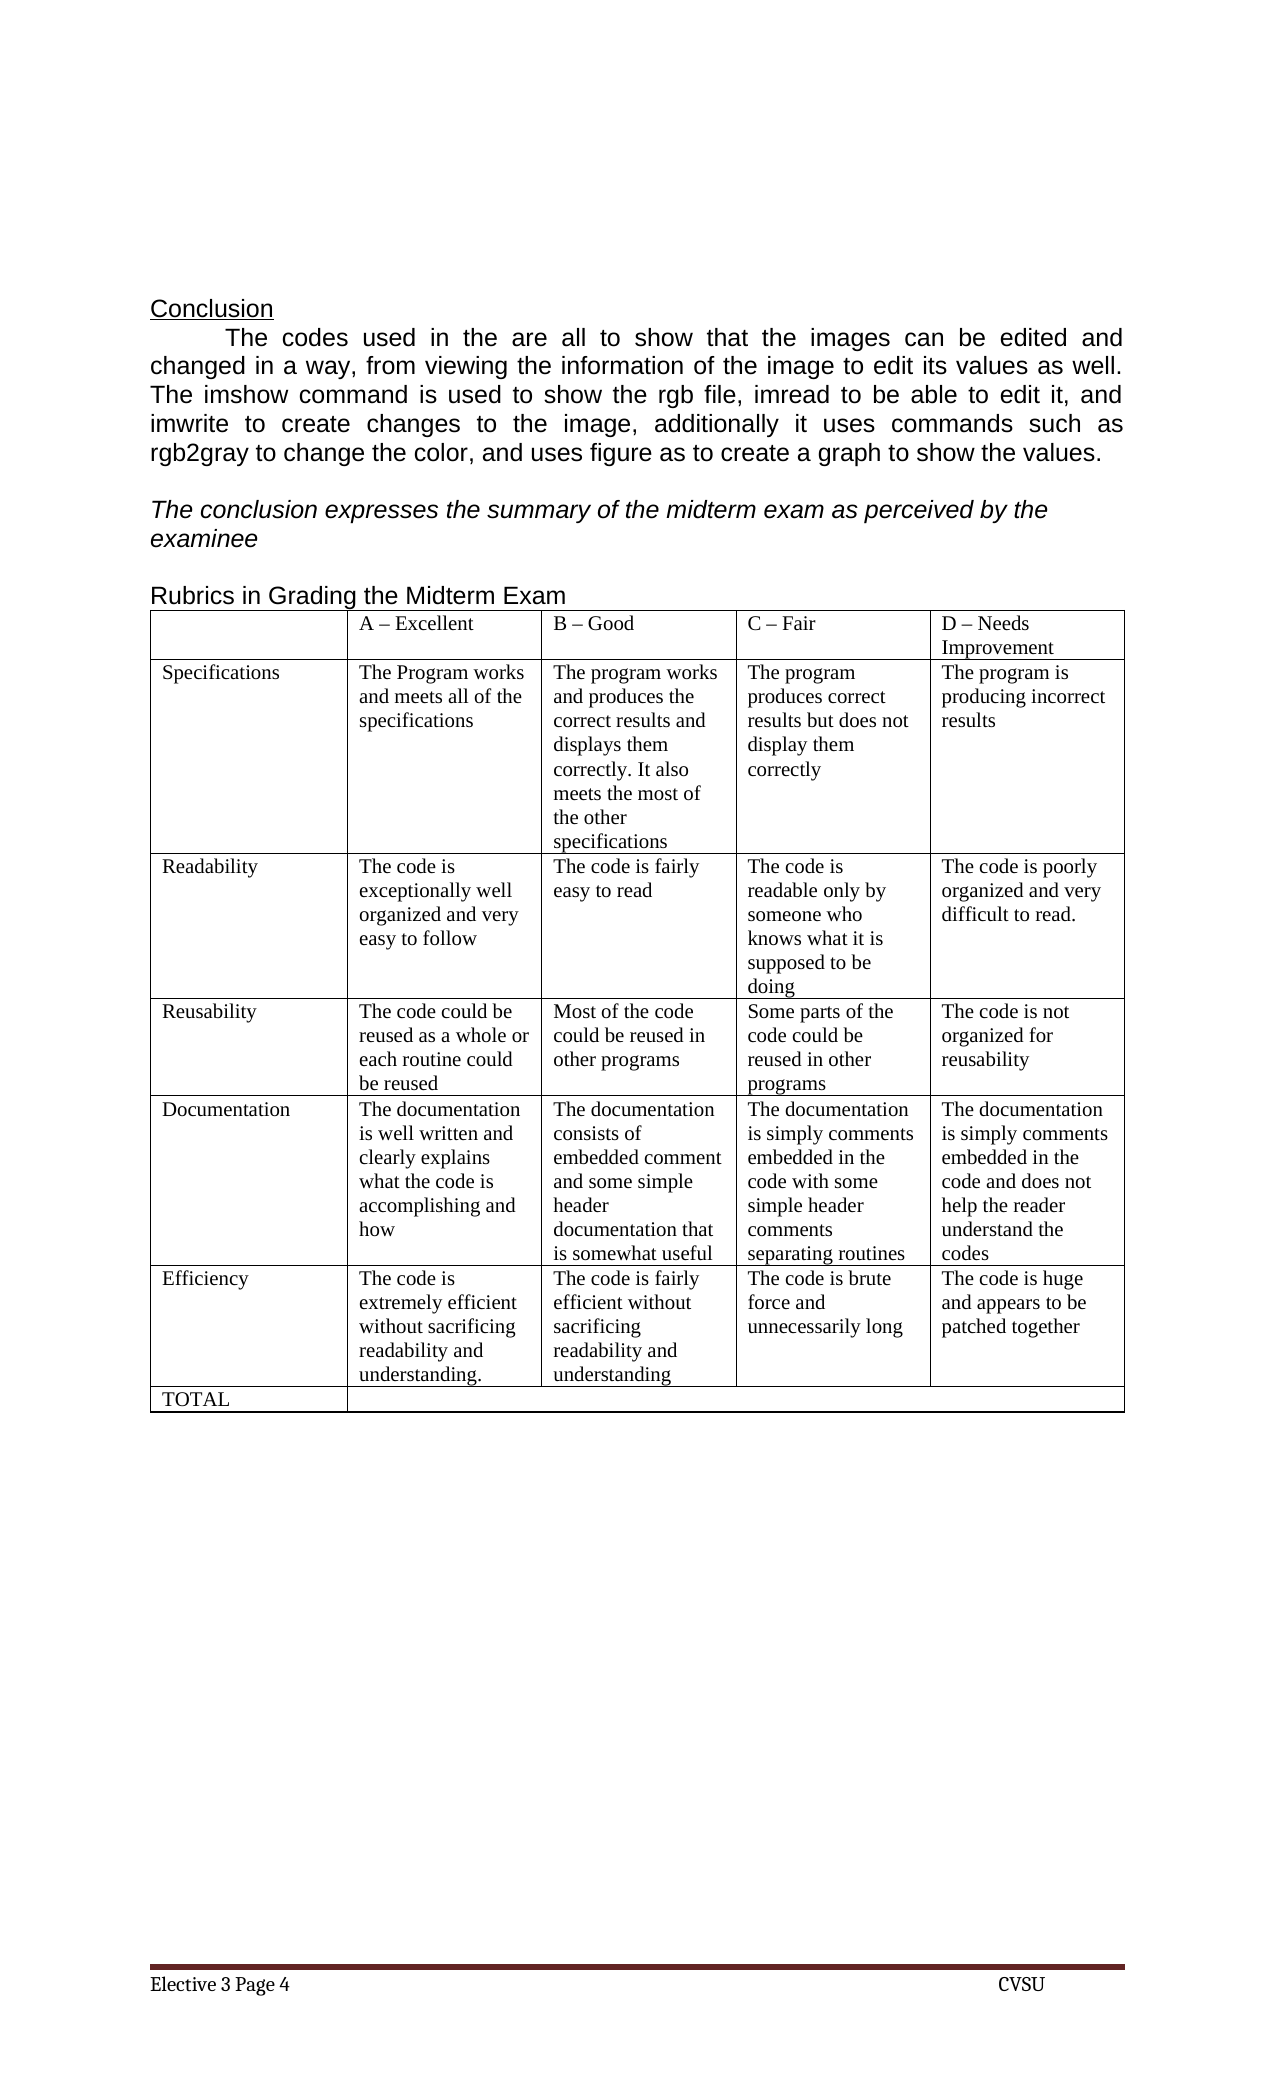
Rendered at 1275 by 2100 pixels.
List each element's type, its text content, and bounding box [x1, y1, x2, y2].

table_cell Documentation [151, 1096, 347, 1265]
table_cell TOTAL [151, 1387, 347, 1411]
table_cell The code is extremely efficient without sacrificing readability and understanding. [348, 1266, 541, 1386]
table_cell Reusability [151, 999, 347, 1095]
table_header C – Fair [737, 611, 930, 659]
table_cell Some parts of the code could be reused in other programs [737, 999, 930, 1095]
table_header A – Excellent [348, 611, 541, 659]
table_cell The Program works and meets all of the specifications [348, 660, 541, 853]
table_cell Readability [151, 854, 347, 998]
table_cell Most of the code could be reused in other programs [542, 999, 736, 1095]
table_cell [348, 1387, 1124, 1411]
table_cell The documentation is simply comments embedded in the code and does not help the reader understand the codes [931, 1096, 1124, 1265]
table_cell The documentation is well written and clearly explains what the code is accomplishing and how [348, 1096, 541, 1265]
table_header [151, 611, 347, 659]
table_cell Efficiency [151, 1266, 347, 1386]
text The codes used in the are all to show that the images can be edited and changed in a way, from viewing the information of the image to edit its values as well. The imshow command is used to show the rgb file, imread to be able to edit it, and imwrite to create changes to the image, additionally it uses commands such as rgb2gray to change the color, and uses figure as to create a graph to show the values. [150, 322, 1125, 466]
table_header D – Needs Improvement [931, 611, 1124, 659]
table_header B – Good [542, 611, 736, 659]
table_cell The code is not organized for reusability [931, 999, 1124, 1095]
table_cell The code is fairly easy to read [542, 854, 736, 998]
table_cell The documentation is simply comments embedded in the code with some simple header comments separating routines [737, 1096, 930, 1265]
table_cell The code is brute force and unnecessarily long [737, 1266, 930, 1386]
text Conclusion [150, 294, 1125, 322]
table_cell The program works and produces the correct results and displays them correctly. It also meets the most of the other specifications [542, 660, 736, 853]
table_cell Specifications [151, 660, 347, 853]
table_cell The documentation consists of embedded comment and some simple header documentation that is somewhat useful [542, 1096, 736, 1265]
table_cell The code is exceptionally well organized and very easy to follow [348, 854, 541, 998]
table_cell The code could be reused as a whole or each routine could be reused [348, 999, 541, 1095]
text Rubrics in Grading the Midterm Exam [150, 581, 1125, 610]
table_cell The program produces correct results but does not display them correctly [737, 660, 930, 853]
table_cell The program is producing incorrect results [931, 660, 1124, 853]
table_cell The code is readable only by someone who knows what it is supposed to be doing [737, 854, 930, 998]
text The conclusion expresses the summary of the midterm exam as perceived by the examinee [150, 495, 1125, 552]
table_cell The code is fairly efficient without sacrificing readability and understanding [542, 1266, 736, 1386]
table_cell The code is huge and appears to be patched together [931, 1266, 1124, 1386]
table_cell The code is poorly organized and very difficult to read. [931, 854, 1124, 998]
